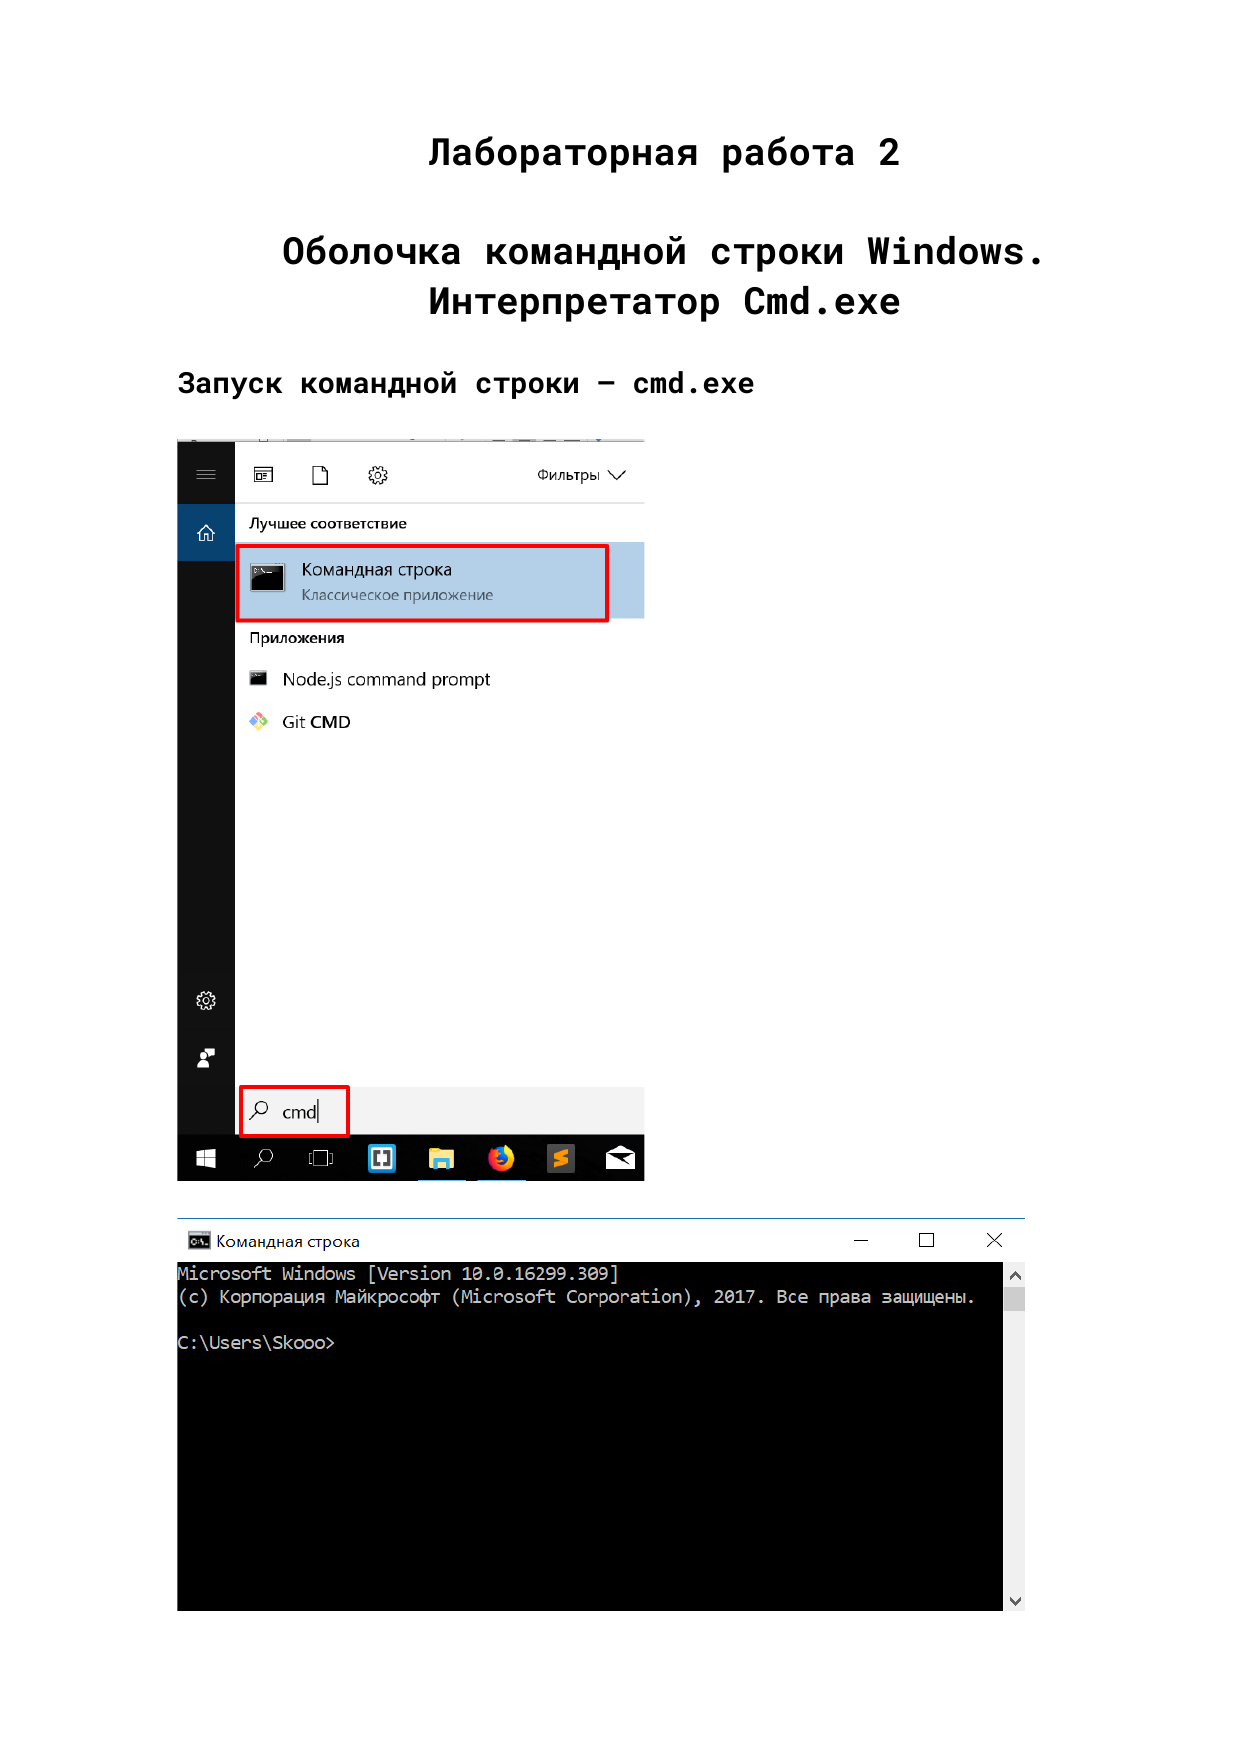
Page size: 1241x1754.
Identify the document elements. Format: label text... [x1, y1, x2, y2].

text Лабораторная работа 2 [177, 126, 1152, 176]
picture [177, 439, 645, 1181]
picture [177, 1218, 1025, 1611]
text Запуск командной строки – cmd.exe [177, 363, 1152, 401]
text Оболочка командной строки Windows. Интерпретатор Cmd.exe [177, 225, 1152, 324]
